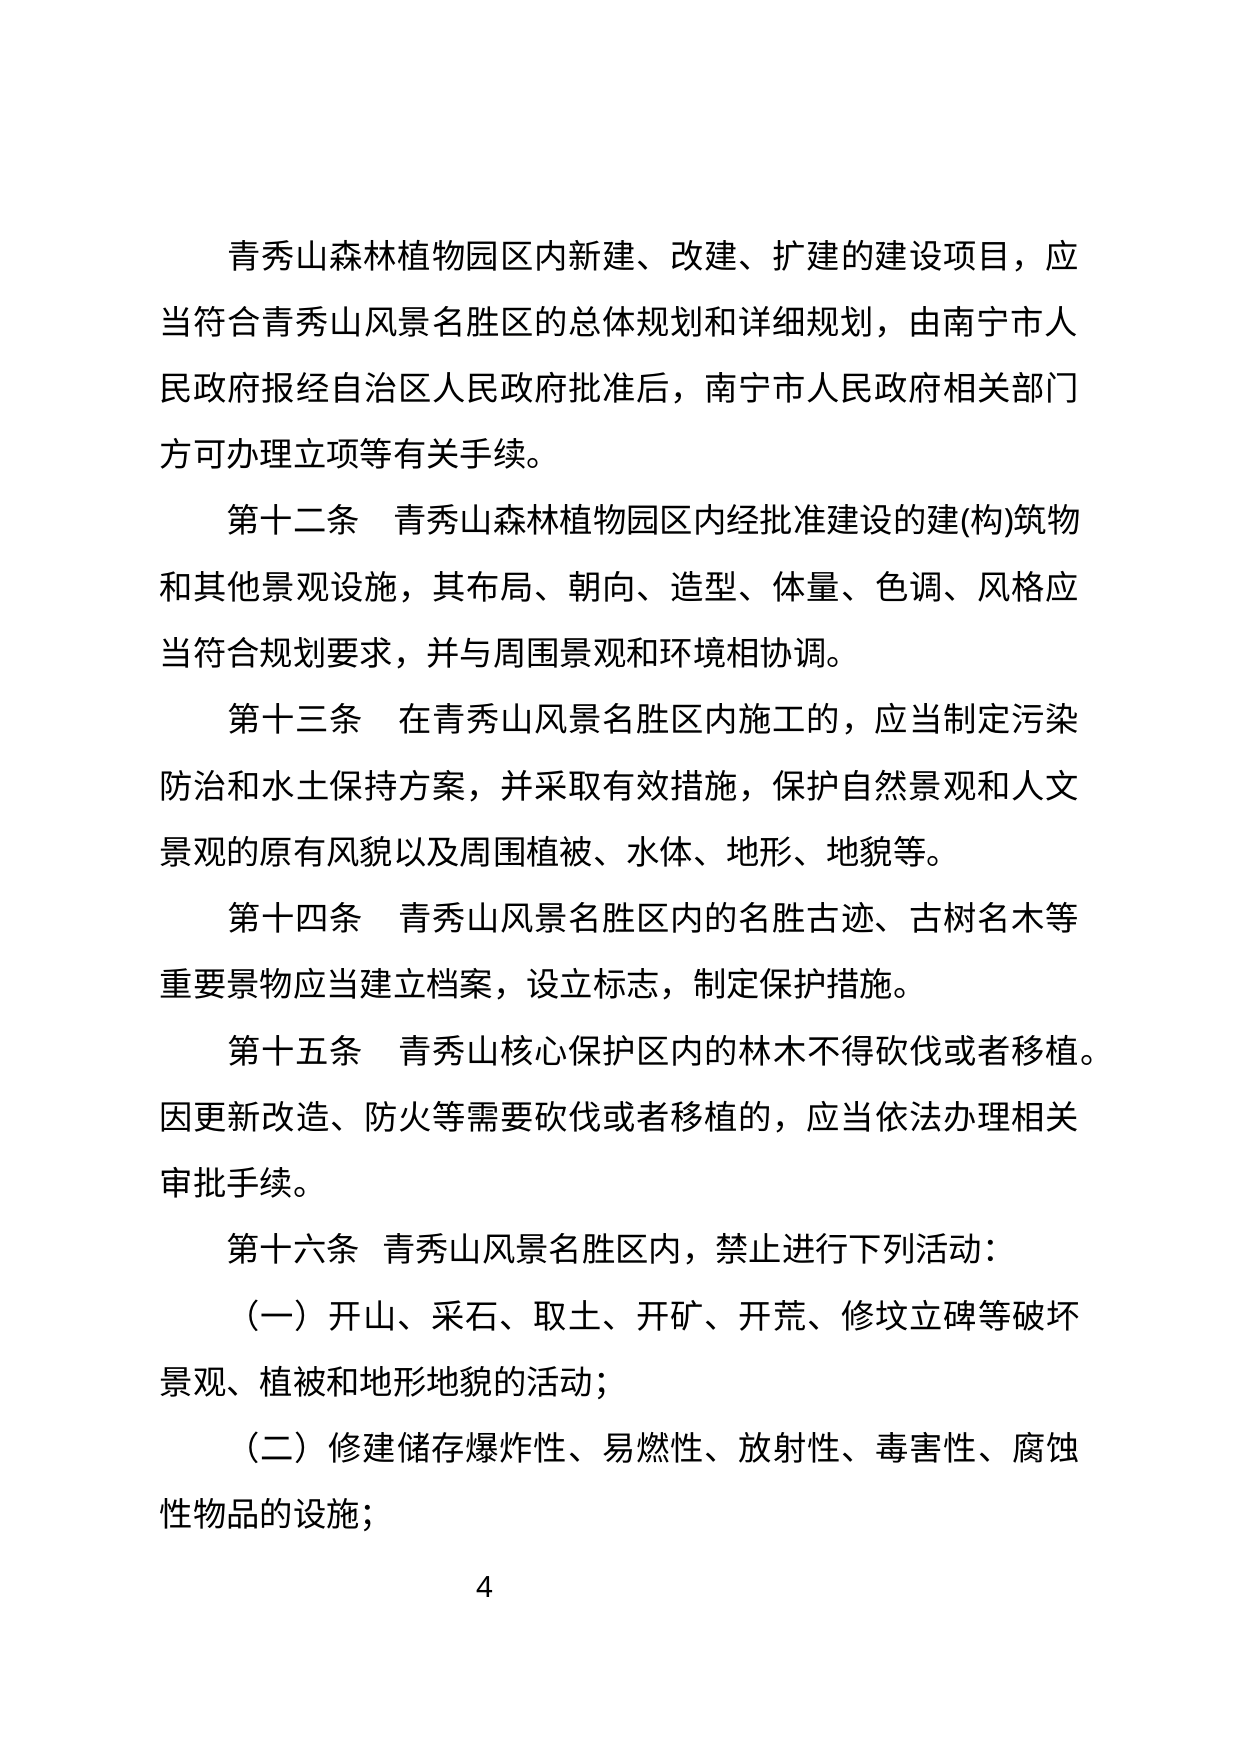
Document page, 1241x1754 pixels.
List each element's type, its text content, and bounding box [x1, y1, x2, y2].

text 第十四条 青秀山风景名胜区内的名胜古迹、古树名木等重要景物应当建立档案，设立标志，制定保护措施。 [159, 883, 1081, 1015]
text 第十二条 青秀山森林植物园区内经批准建设的建(构)筑物和其他景观设施，其布局、朝向、造型、体量、色调、风格应当符合规划要求，并与周围景观和环境相协调。 [159, 485, 1081, 684]
text 第十五条 青秀山核心保护区内的林木不得砍伐或者移植。因更新改造、防火等需要砍伐或者移植的，应当依法办理相关审批手续。 [159, 1015, 1081, 1214]
text 第十六条 青秀山风景名胜区内，禁止进行下列活动： [159, 1214, 1081, 1280]
text （一）开山、采石、取土、开矿、开荒、修坟立碑等破坏景观、植被和地形地貌的活动； [159, 1280, 1081, 1413]
text （二）修建储存爆炸性、易燃性、放射性、毒害性、腐蚀性物品的设施； [159, 1413, 1081, 1545]
text 第十三条 在青秀山风景名胜区内施工的，应当制定污染防治和水土保持方案，并采取有效措施，保护自然景观和人文景观的原有风貌以及周围植被、水体、地形、地貌等。 [159, 684, 1081, 883]
text 青秀山森林植物园区内新建、改建、扩建的建设项目，应当符合青秀山风景名胜区的总体规划和详细规划，由南宁市人民政府报经自治区人民政府批准后，南宁市人民政府相关部门方可办理立项等有关手续。 [159, 220, 1081, 485]
